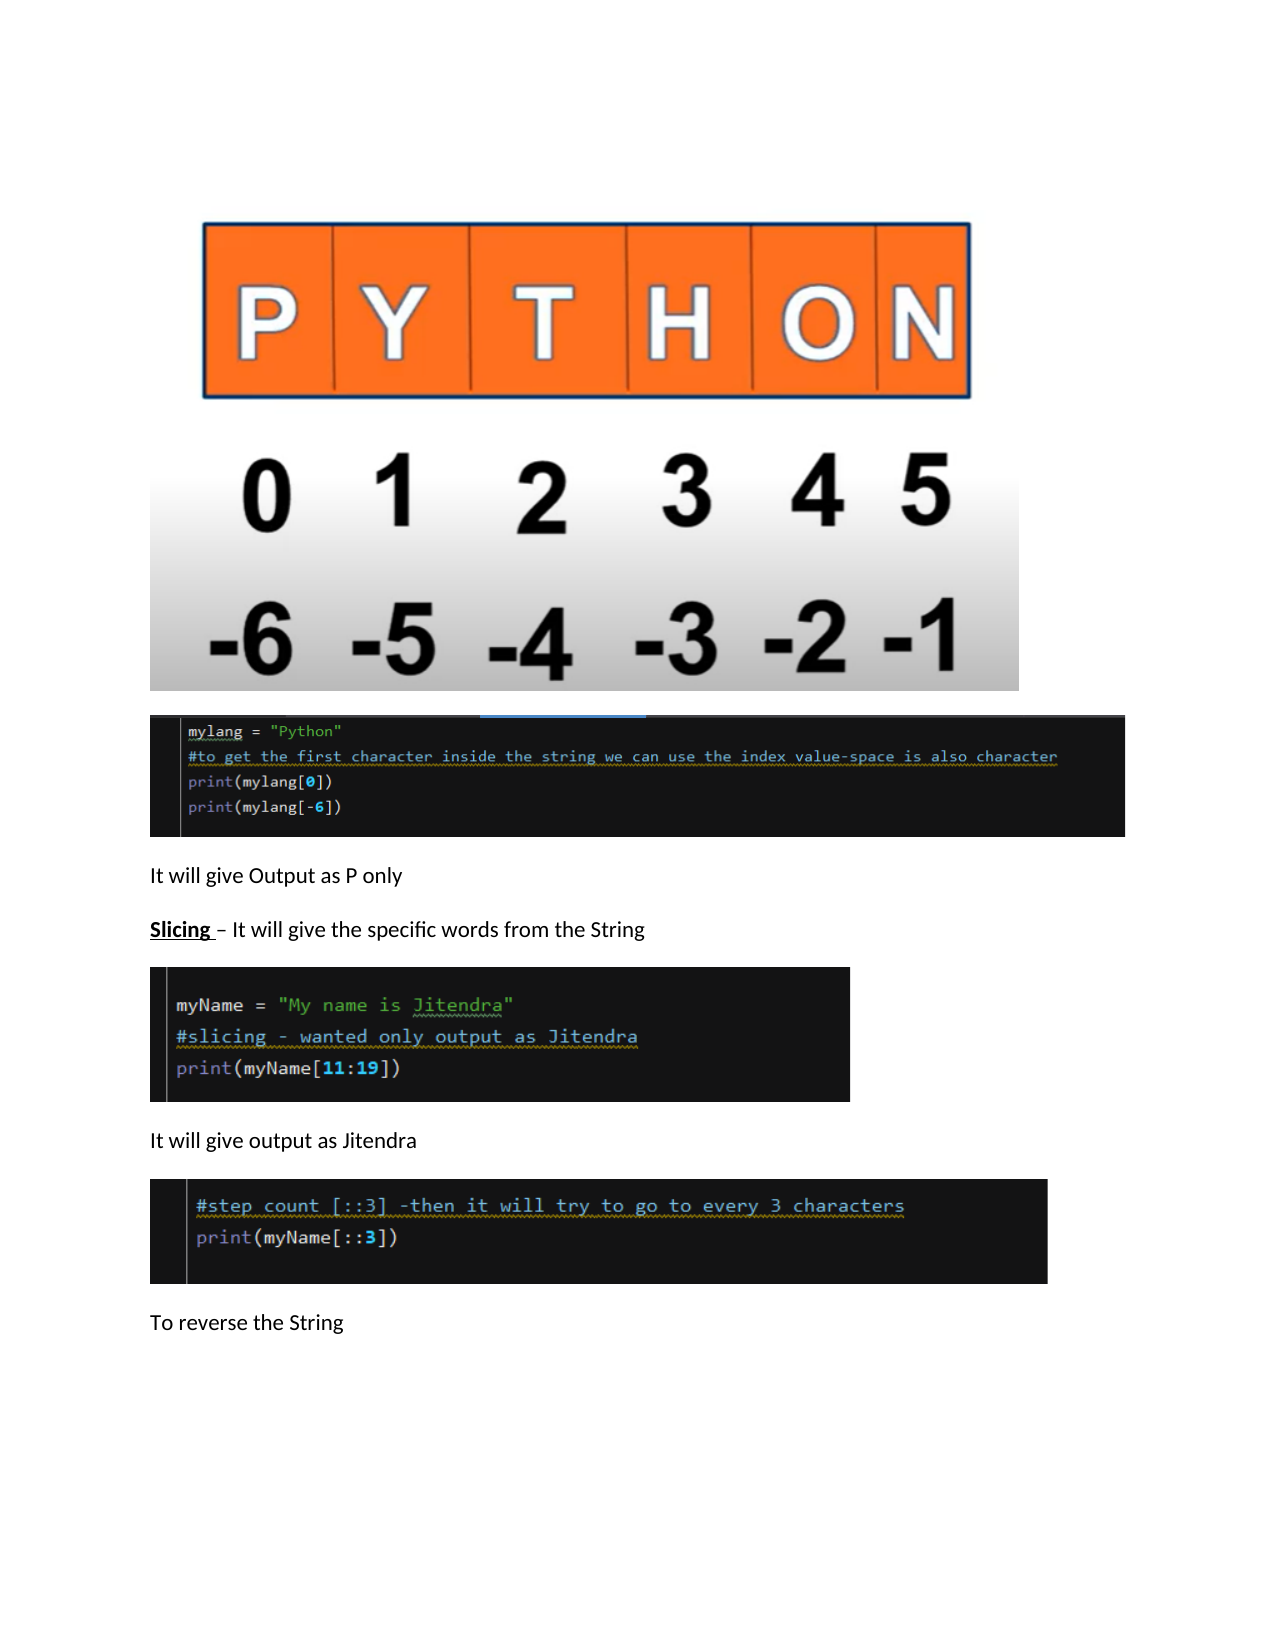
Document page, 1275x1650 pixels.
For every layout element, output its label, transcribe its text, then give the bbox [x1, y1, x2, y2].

text To reverse the String [150, 1308, 1125, 1336]
text It will give Output as P only [150, 862, 1125, 890]
text Slicing – It will give the specific words from the String [150, 915, 1125, 943]
text It will give output as Jitendra [150, 1126, 1125, 1154]
